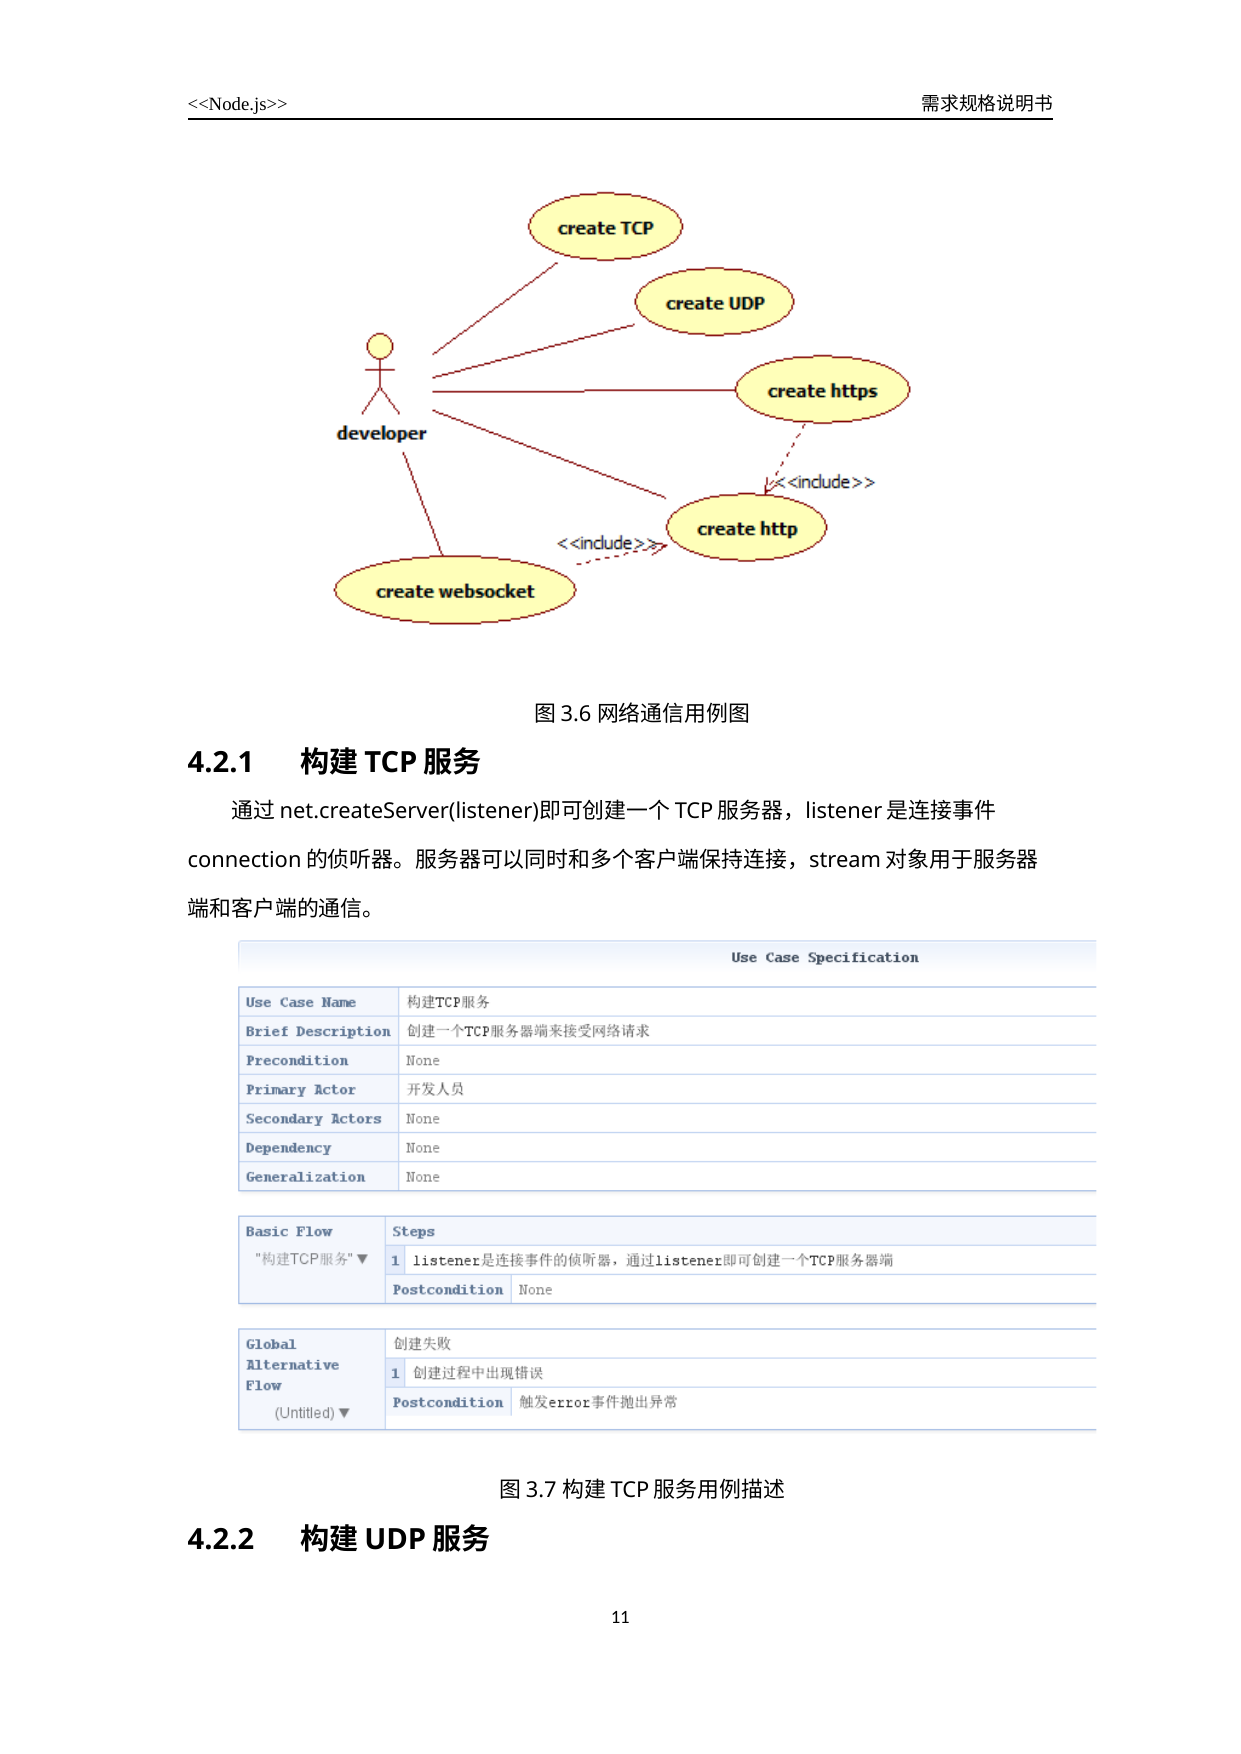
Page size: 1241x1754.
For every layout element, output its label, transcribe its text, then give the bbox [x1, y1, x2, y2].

text 通过net.createServer(listener)即可创建一个TCP服务器，listener是连接事件connection的侦听器。服务器可以同时和多个客户端保持连接，stream对象用于服务器端和客户端的通信。 [187, 793, 1053, 923]
picture [231, 938, 1097, 1434]
list 构建TCP服务 [187, 728, 1053, 793]
list 构建UDP服务 [187, 1504, 1053, 1569]
picture [298, 162, 942, 656]
text 图3.7 构建TCP服务用例描述 [187, 1472, 1053, 1504]
text 图3.6 网络通信用例图 [187, 695, 1053, 728]
